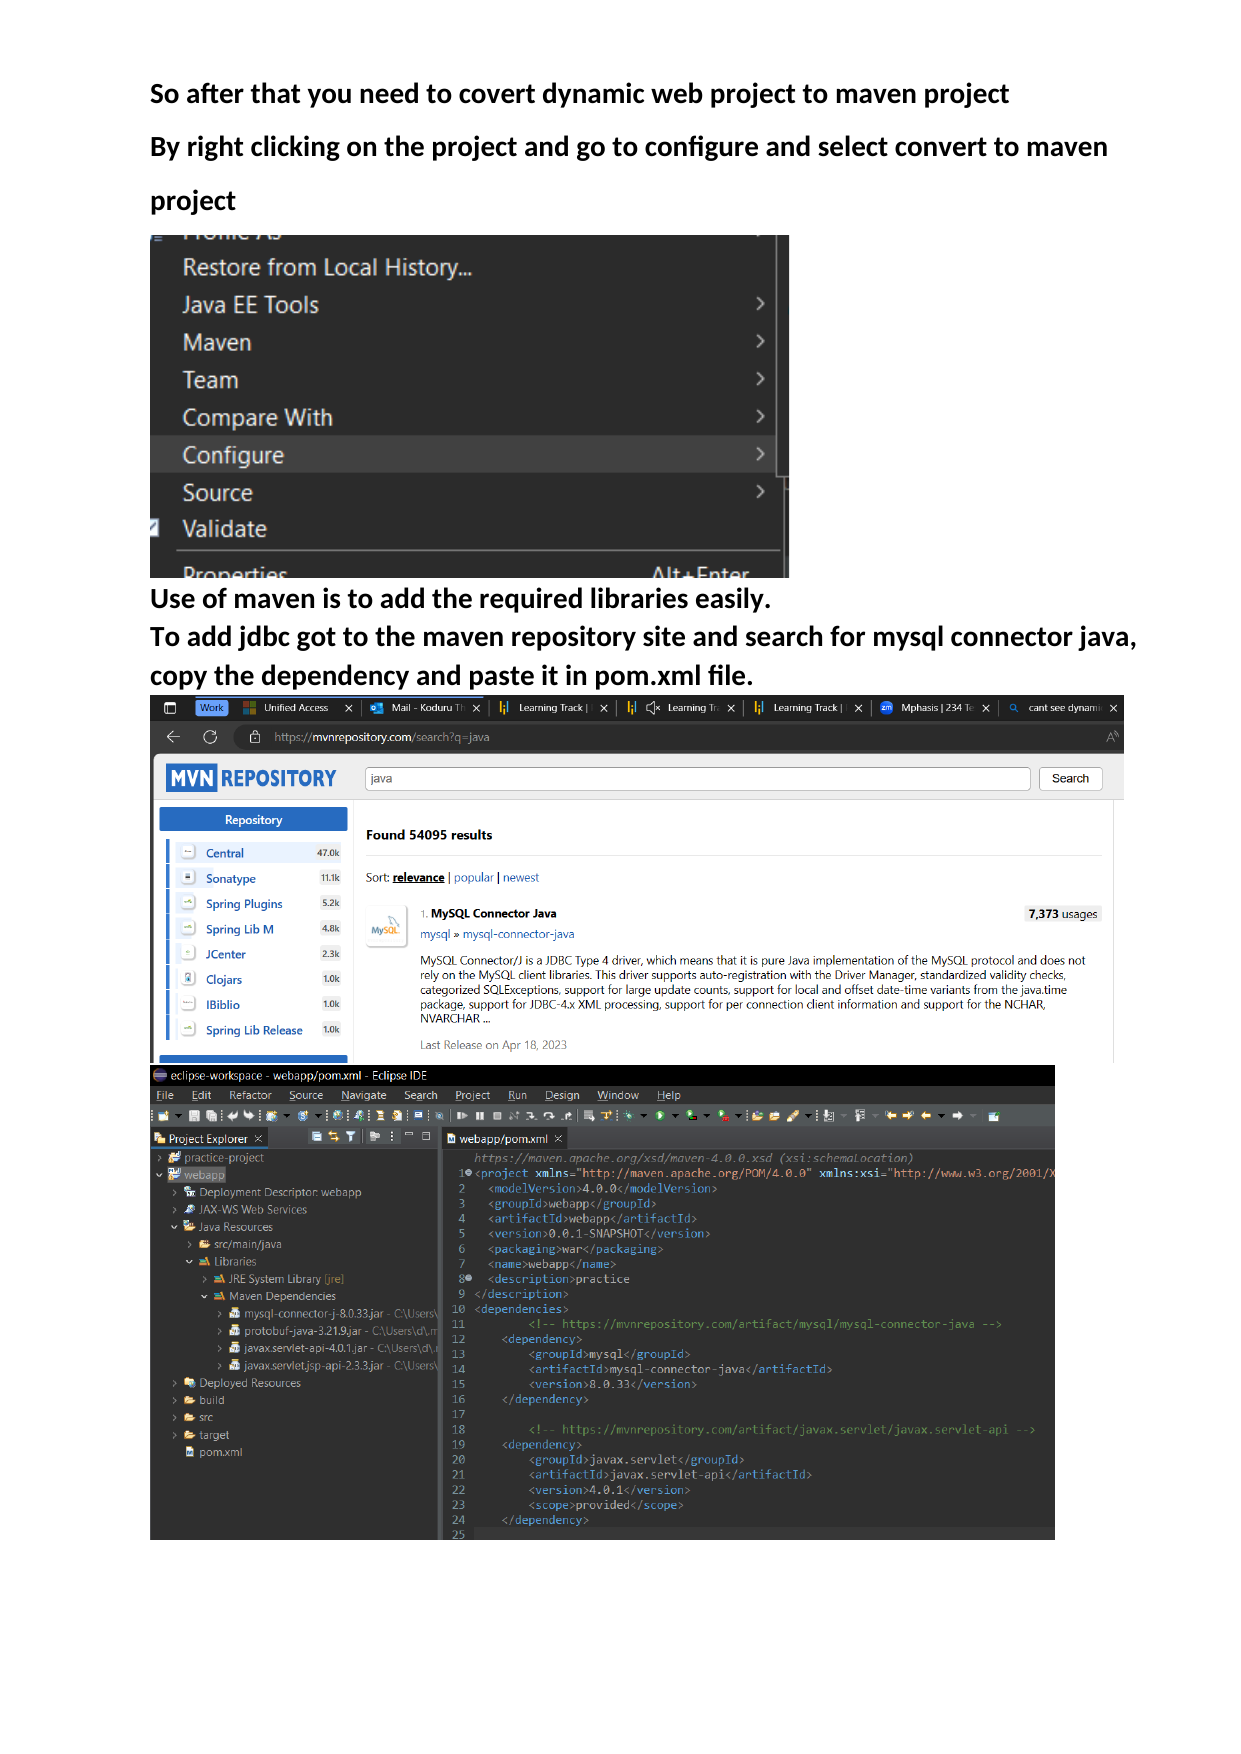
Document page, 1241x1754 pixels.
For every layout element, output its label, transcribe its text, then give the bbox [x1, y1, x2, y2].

list So after that you need to covert dynamic web project to maven project [150, 75, 1165, 111]
list To add jdbc got to the maven repository site and search for mysql connector java, copy the dependency and paste it in pom.xml file. [150, 618, 1165, 692]
picture [150, 695, 1124, 1063]
list Use of maven is to add the required libraries easily. [150, 580, 1165, 615]
list By right clicking on the project and go to configure and select convert to maven project [150, 128, 1165, 217]
picture [150, 235, 790, 578]
picture [150, 1065, 1055, 1540]
